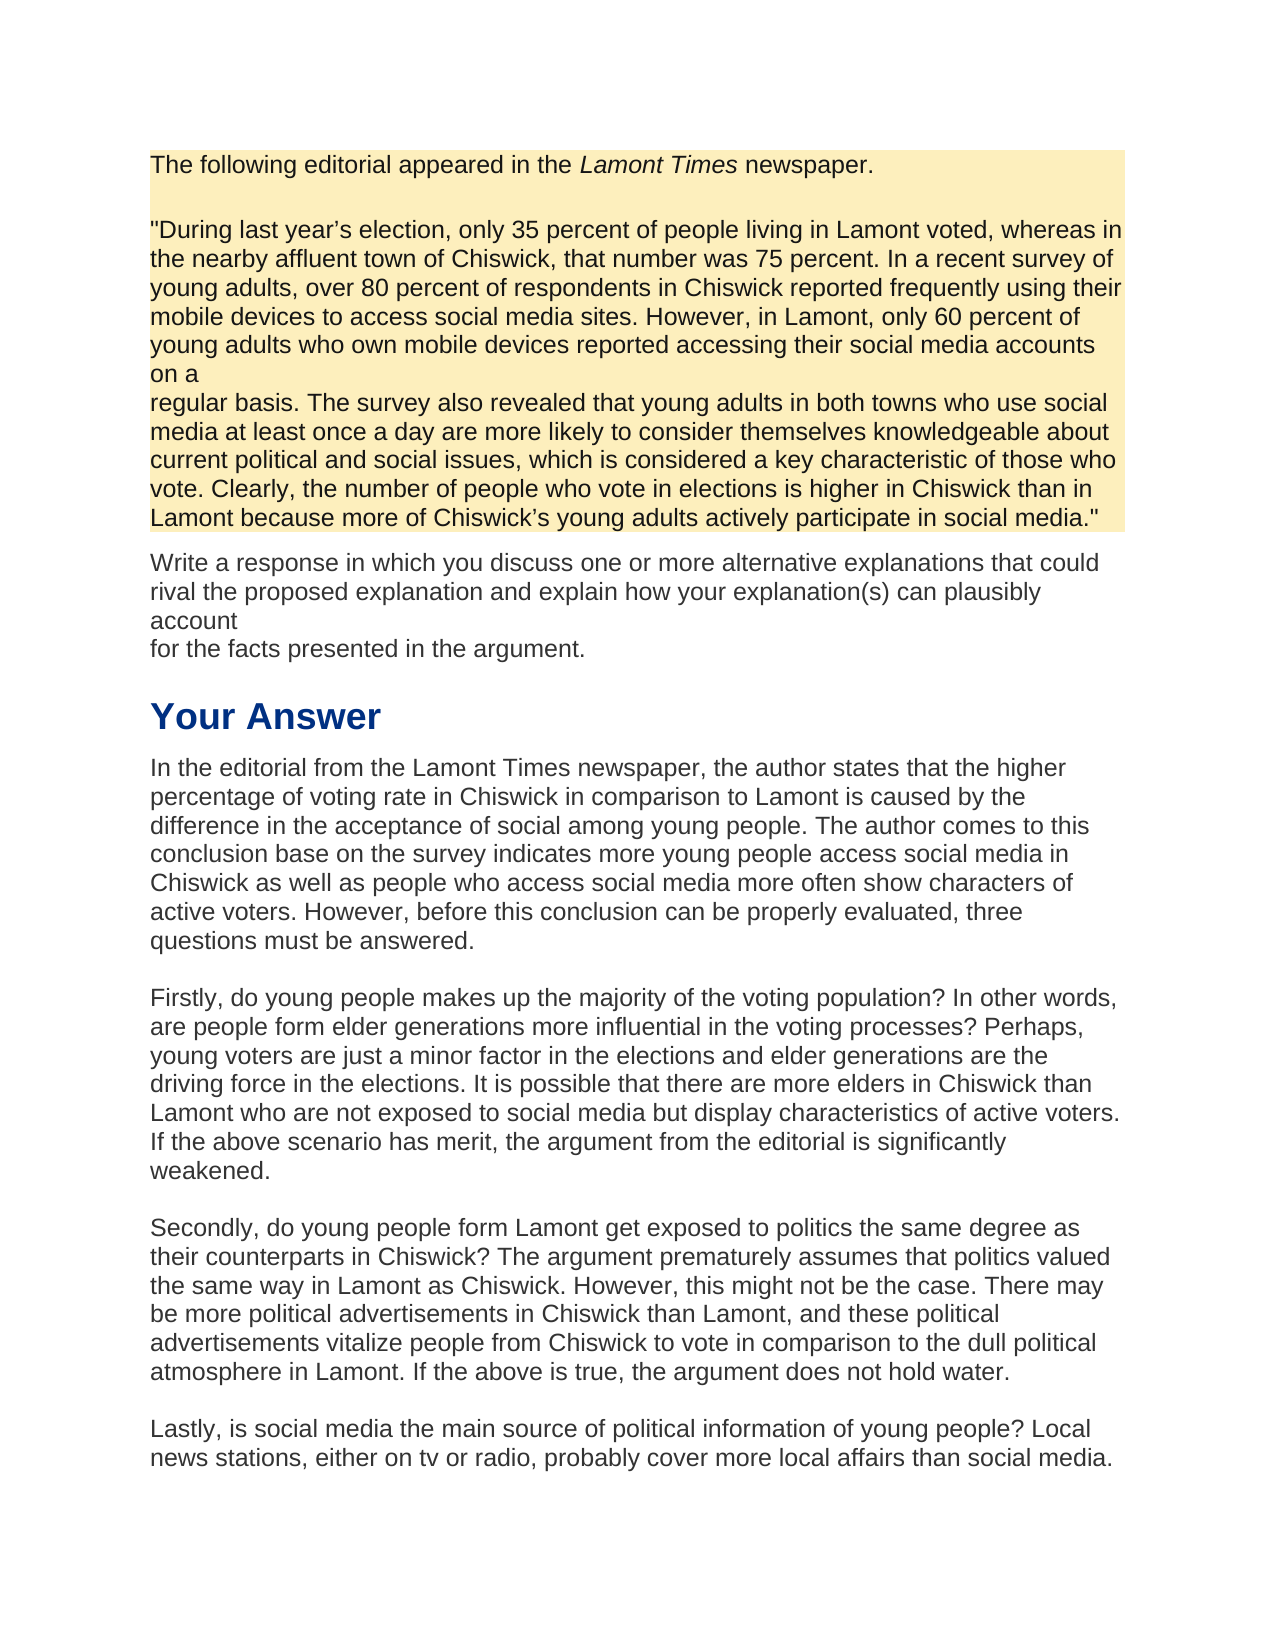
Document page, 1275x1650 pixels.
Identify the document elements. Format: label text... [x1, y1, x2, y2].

text Your Answer [150, 694, 1125, 738]
text Write a response in which you discuss one or more alternative explanations that could rival the proposed explanation and explain how your explanation(s) can plausibly account for the facts presented in the argument. [150, 548, 1125, 663]
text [150, 753, 1125, 1472]
text The following editorial appeared in the Lamont Times newspaper. [150, 150, 1125, 179]
text "During last year’s election, only 35 percent of people living in Lamont voted, whereas in the nearby affluent town of Chiswick, that number was 75 percent. In a recent survey of young adults, over 80 percent of respondents in Chiswick reported frequently using their mobile devices to access social media sites. However, in Lamont, only 60 percent of young adults who own mobile devices reported accessing their social media accounts on a regular basis. The survey also revealed that young adults in both towns who use social media at least once a day are more likely to consider themselves knowledgeable about current political and social issues, which is considered a key characteristic of those who vote. Clearly, the number of people who vote in elections is higher in Chiswick than in Lamont because more of Chiswick’s young adults actively participate in social media." [150, 187, 1125, 532]
